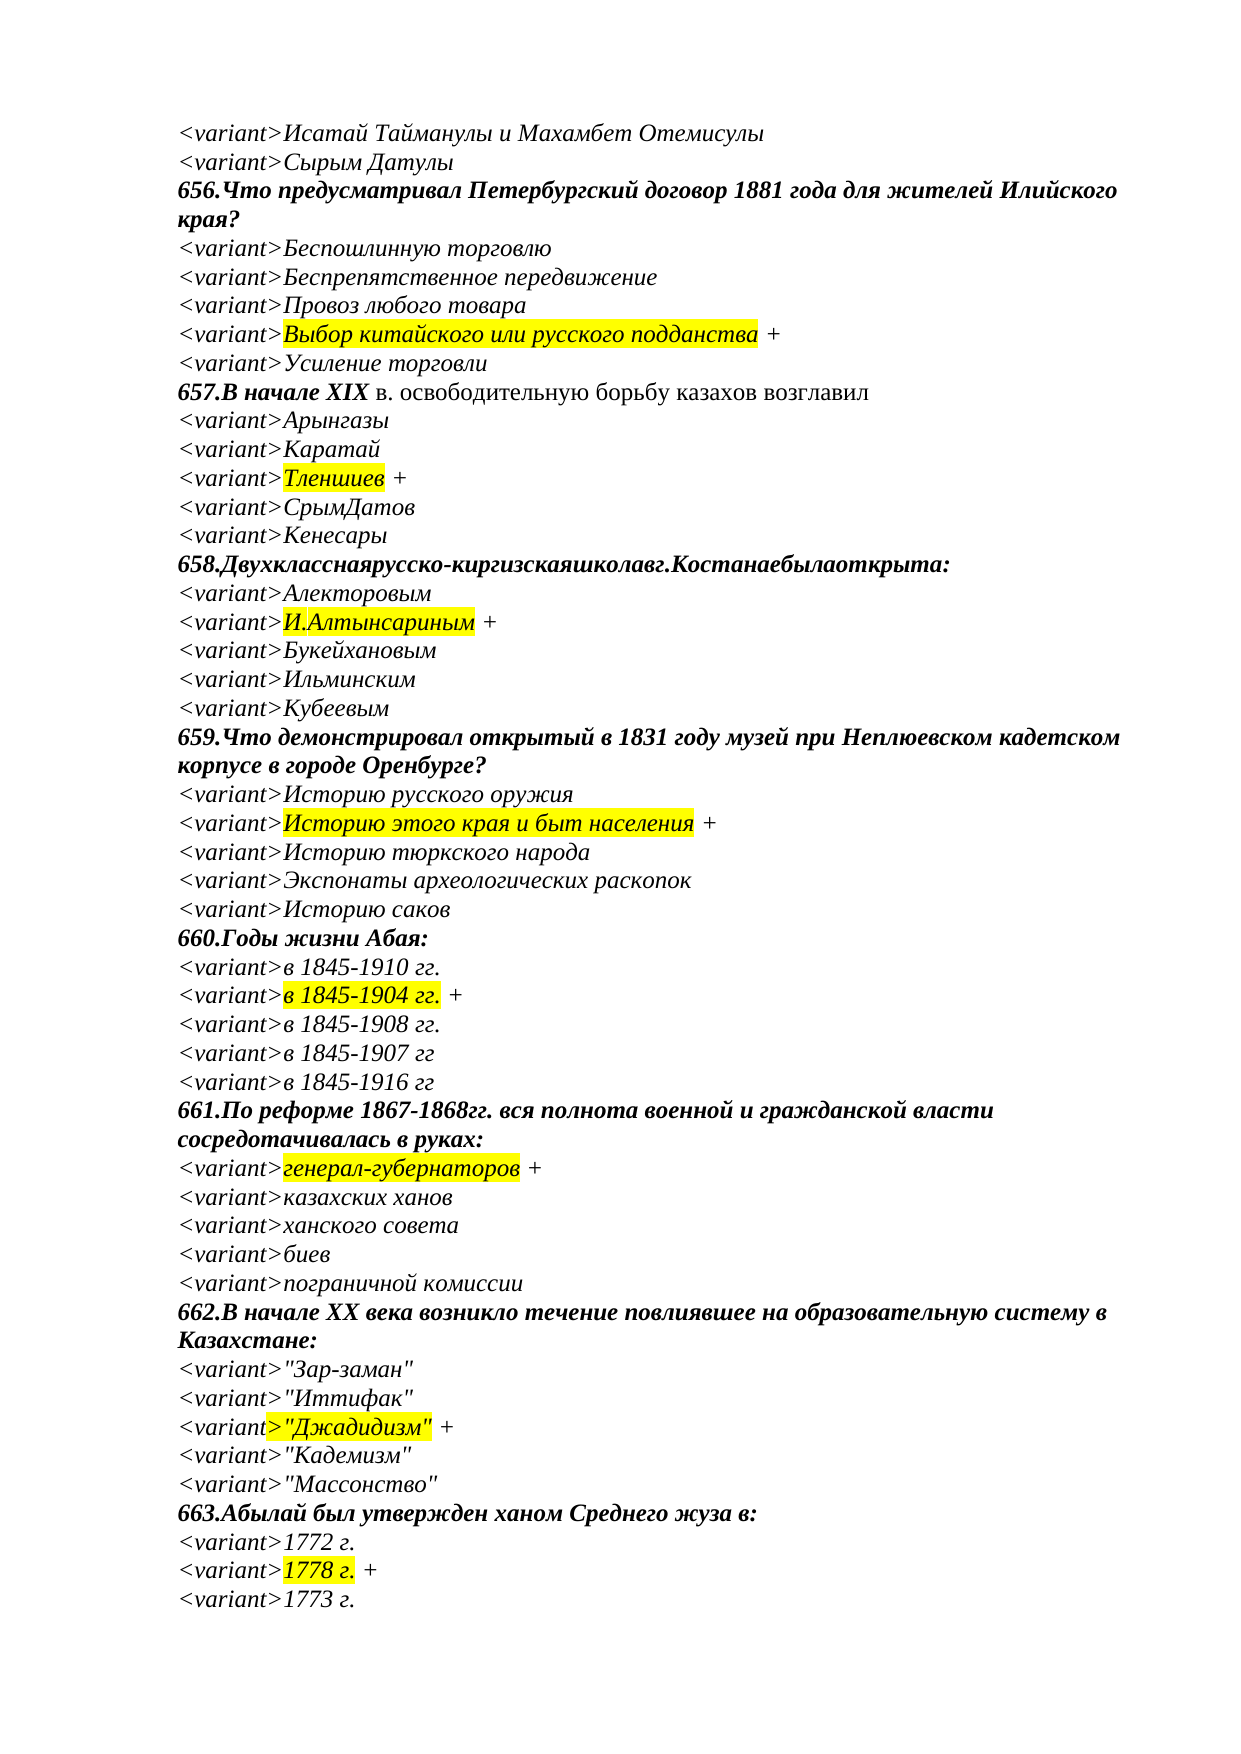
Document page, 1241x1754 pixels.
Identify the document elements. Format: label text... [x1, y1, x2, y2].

text 657.В начале XIX в. освободительную борьбу казахов возглавил [177, 377, 1152, 406]
text 661.По реформе 1867-1868гг. вся полнота военной и гражданской власти сосредотачивалась в руках: [177, 1096, 1152, 1153]
text 658.Двухкласснаярусско-киргизскаяшколавг.Костанаебылаоткрыта: [177, 549, 1152, 578]
text <variant>Беспошлинную торговлю [177, 233, 1152, 262]
text <variant>Каратай [177, 434, 1152, 463]
text <variant>Тленшиев + [177, 463, 283, 492]
text <variant>Алекторовым [177, 578, 1152, 607]
text 656.Что предусматривал Петербургский договор 1881 года для жителей Илийского края? [177, 176, 1152, 233]
text <variant>Историю этого края и быт населения + [177, 808, 283, 837]
text <variant>Провоз любого товара [177, 291, 1152, 319]
text <variant>в 1845-1910 гг. [177, 952, 1152, 981]
text <variant>Сырым Датулы [177, 147, 1152, 176]
text <variant>Исатай Тайманулы и Махамбет Отемисулы [177, 118, 1152, 147]
text <variant>в 1845-1904 гг. + [441, 981, 1152, 1009]
text <variant>И.Алтынсариным + [177, 607, 283, 636]
text <variant>Историю этого края и быт населения + [694, 808, 1152, 837]
text <variant>"Массонство" [177, 1469, 1152, 1498]
text <variant>Усиление торговли [177, 348, 1152, 377]
text <variant>Букейхановым [177, 636, 1152, 664]
text <variant>Арынгазы [177, 406, 1152, 434]
text 662.В начале ХХ века возникло течение повлиявшее на образовательную систему в Казахстане: [177, 1297, 1152, 1354]
text <variant>"Зар-заман" [177, 1354, 1152, 1383]
text <variant>Ильминским [177, 664, 1152, 693]
text <variant>"Джадидизм" + [177, 1412, 266, 1441]
text <variant>Выбор китайского или русского подданства + [758, 319, 1152, 348]
text <variant>Экспонаты археологических раскопок [177, 866, 1152, 894]
text <variant>в 1845-1907 гг [177, 1038, 1152, 1067]
text <variant>1778 г. + [355, 1556, 1152, 1584]
text <variant>Историю саков [177, 894, 1152, 923]
text <variant>биев [177, 1239, 1152, 1268]
text <variant>Историю русского оружия [177, 779, 1152, 808]
text <variant>казахских ханов [177, 1182, 1152, 1211]
text <variant>Кенесары [177, 521, 1152, 549]
text 659.Что демонстрировал открытый в 1831 году музей при Неплюевском кадетском корпусе в городе Оренбурге? [177, 722, 1152, 779]
text <variant>"Иттифак" [177, 1383, 1152, 1412]
text <variant>в 1845-1908 гг. [177, 1009, 1152, 1038]
text 660.Годы жизни Абая: [177, 923, 1152, 952]
text <variant>в 1845-1904 гг. + [177, 981, 283, 1009]
text <variant>Беспрепятственное передвижение [177, 262, 1152, 291]
text <variant>"Джадидизм" + [432, 1412, 1152, 1441]
text <variant>Историю тюркского народа [177, 837, 1152, 866]
text <variant>пограничной комиссии [177, 1268, 1152, 1297]
text <variant>в 1845-1916 гг [177, 1067, 1152, 1096]
text <variant>Кубеевым [177, 693, 1152, 722]
text <variant>1778 г. + [177, 1556, 283, 1584]
text <variant>Выбор китайского или русского подданства + [177, 319, 283, 348]
text 663.Абылай был утвержден ханом Среднего жуза в: [177, 1498, 1152, 1527]
text <variant>"Кадемизм" [177, 1441, 1152, 1469]
text <variant>Тленшиев + [385, 463, 1152, 492]
text <variant>генерал-губернаторов + [177, 1153, 283, 1182]
text <variant>1773 г. [177, 1584, 1152, 1613]
text <variant>СрымДатов [177, 492, 1152, 521]
text <variant>ханского совета [177, 1211, 1152, 1239]
text <variant>генерал-губернаторов + [520, 1153, 1152, 1182]
text <variant>1772 г. [177, 1527, 1152, 1556]
text <variant>И.Алтынсариным + [475, 607, 1152, 636]
